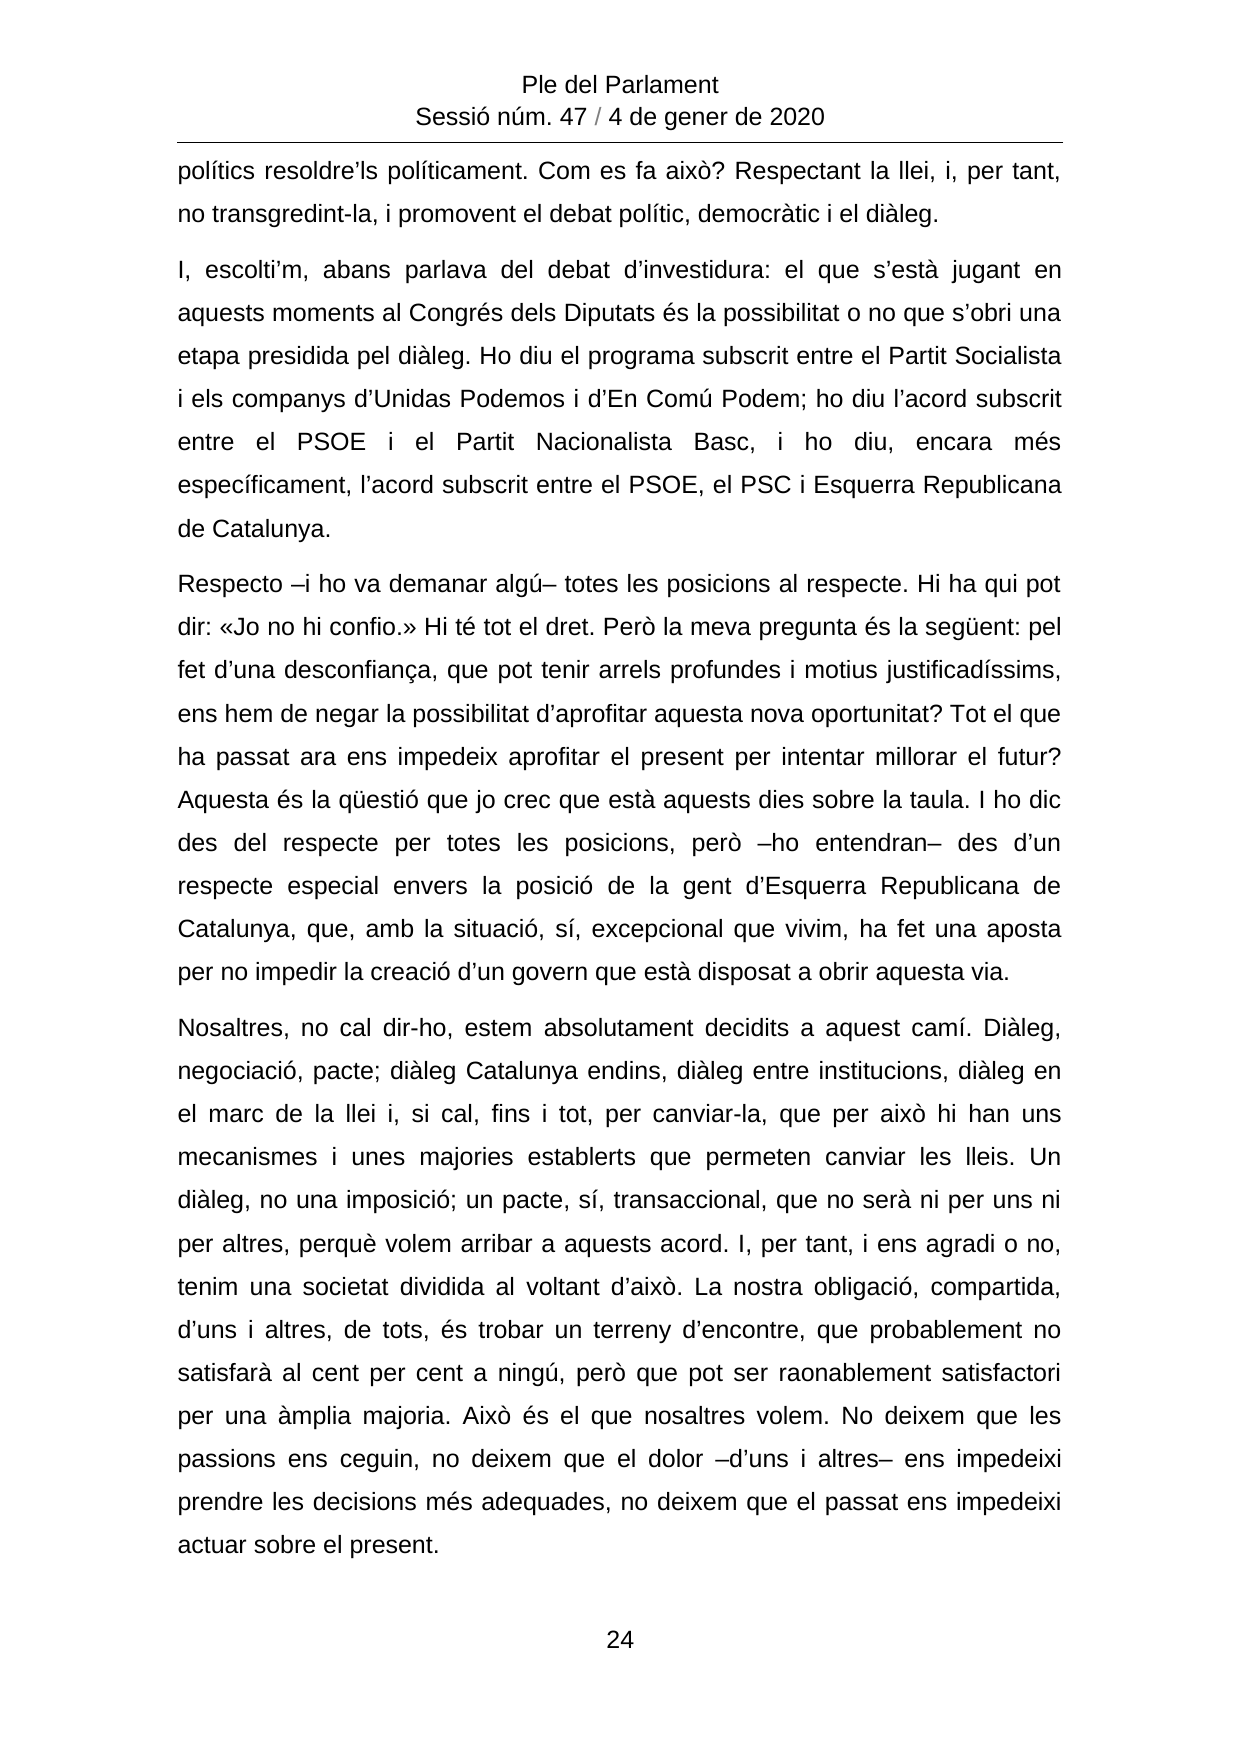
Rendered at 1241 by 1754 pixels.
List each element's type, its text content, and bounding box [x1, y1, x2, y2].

text Nosaltres, no cal dir-ho, estem absolutament decidits a aquest camí. Diàleg, negociació, pacte; diàleg Catalunya endins, diàleg entre institucions, diàleg en el marc de la llei i, si cal, fins i tot, per canviar-la, que per això hi han uns mecanismes i unes majories establerts que permeten canviar les lleis. Un diàleg, no una imposició; un pacte, sí, transaccional, que no serà ni per uns ni per altres, perquè volem arribar a aquests acord. I, per tant, i ens agradi o no, tenim una societat dividida al voltant d’això. La nostra obligació, compartida, d’uns i altres, de tots, és trobar un terreny d’encontre, que probablement no satisfarà al cent per cent a ningú, però que pot ser raonablement satisfactori per una àmplia majoria. Això és el que nosaltres volem. No deixem que les passions ens ceguin, no deixem que el dolor –d’uns i altres– ens impedeixi prendre les decisions més adequades, no deixem que el passat ens impedeixi actuar sobre el present. [177, 1013, 1063, 1559]
text Respecto –i ho va demanar algú– totes les posicions al respecte. Hi ha qui pot dir: «Jo no hi confio.» Hi té tot el dret. Però la meva pregunta és la següent: pel fet d’una desconfiança, que pot tenir arrels profundes i motius justificadíssims, ens hem de negar la possibilitat d’aprofitar aquesta nova oportunitat? Tot el que ha passat ara ens impedeix aprofitar el present per intentar millorar el futur? Aquesta és la qüestió que jo crec que està aquests dies sobre la taula. I ho dic des del respecte per totes les posicions, però –ho entendran– des d’un respecte especial envers la posició de la gent d’Esquerra Republicana de Catalunya, que, amb la situació, sí, excepcional que vivim, ha fet una aposta per no impedir la creació d’un govern que està disposat a obrir aquesta via. [177, 569, 1063, 986]
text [177, 156, 1063, 228]
text I, escolti’m, abans parlava del debat d’investidura: el que s’està jugant en aquests moments al Congrés dels Diputats és la possibilitat o no que s’obri una etapa presidida pel diàleg. Ho diu el programa subscrit entre el Partit Socialista i els companys d’Unidas Podemos i d’En Comú Podem; ho diu l’acord subscrit entre el PSOE i el Partit Nacionalista Basc, i ho diu, encara més específicament, l’acord subscrit entre el PSOE, el PSC i Esquerra Republicana de Catalunya. [177, 255, 1063, 542]
